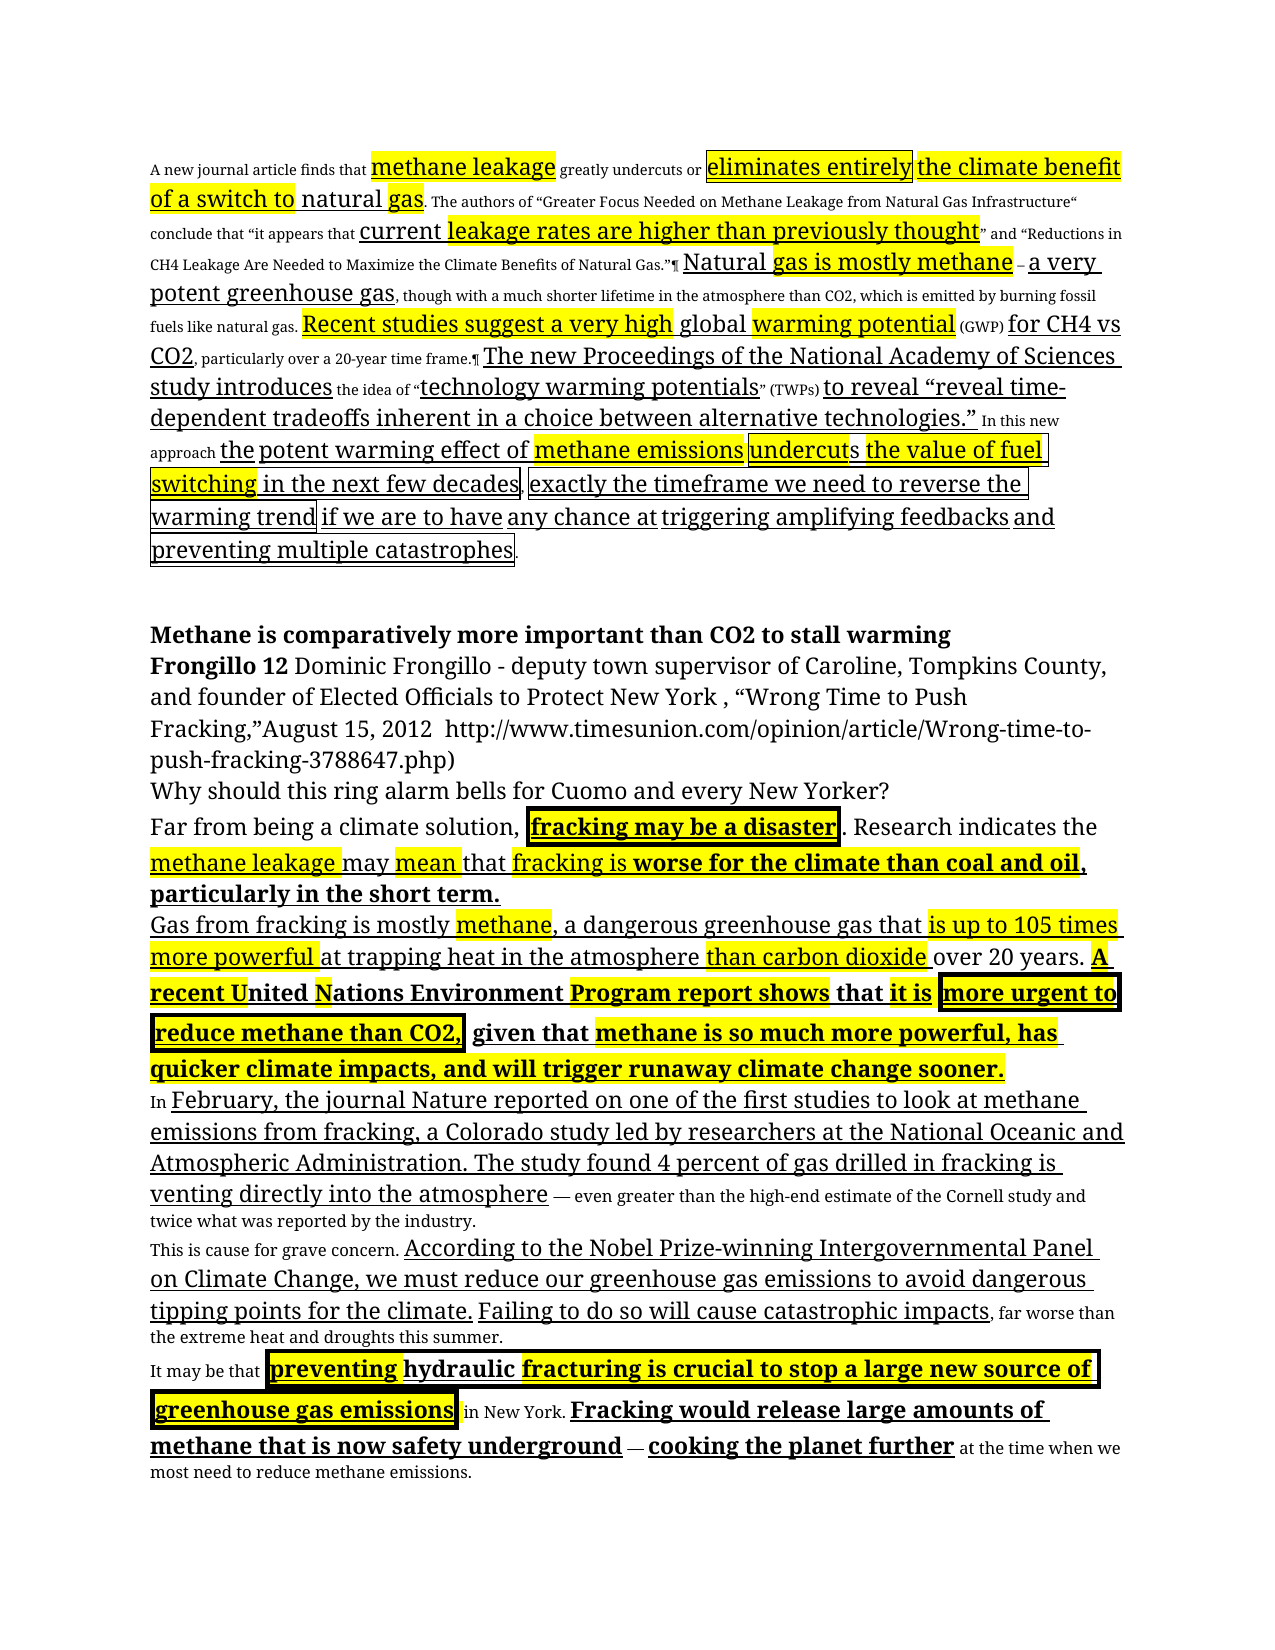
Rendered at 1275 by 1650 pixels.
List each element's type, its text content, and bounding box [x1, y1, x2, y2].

text Far from being a climate solution, fracking may be a disaster. Research indicates the methane leakage may mean that fracking is worse for the climate than coal and oil, particularly in the short term. [150, 806, 1125, 909]
text This is cause for grave concern. According to the Nobel Prize-winning Intergovernmental Panel on Climate Change, we must reduce our greenhouse gas emissions to avoid dangerous tipping points for the climate. Failing to do so will cause catastrophic impacts, far worse than the extreme heat and droughts this summer. [150, 1232, 1125, 1348]
text In February, the journal Nature reported on one of the first studies to look at methane emissions from fracking, a Colorado study led by researchers at the National Oceanic and Atmospheric Administration. The study found 4 percent of gas drilled in fracking is venting directly into the atmosphere — even greater than the high-end estimate of the Cornell study and twice what was reported by the industry. [150, 1144, 1125, 1232]
subtitle Methane is comparatively more important than CO2 to stall warming [150, 619, 1125, 650]
text Gas from fracking is mostly methane, a dangerous greenhouse gas that is up to 105 times more powerful at trapping heat in the atmosphere than carbon dioxide over 20 years. A recent United Nations Environment Program report shows that it is more urgent to reduce methane than CO2, given that methane is so much more powerful, has quicker climate impacts, and will trigger runaway climate change sooner. [150, 909, 1125, 1084]
text In February, the journal Nature reported on one of the first studies to look at methane emissions from fracking, a Colorado study led by researchers at the National Oceanic and Atmospheric Administration. The study found 4 percent of gas drilled in fracking is venting directly into the atmosphere — even greater than the high-end estimate of the Cornell study and twice what was reported by the industry. [150, 1084, 1125, 1142]
text A new journal article finds that methane leakage greatly undercuts or eliminates entirely the climate benefit of a switch to natural gas. The authors of “Greater Focus Needed on Methane Leakage from Natural Gas Infrastructure“ conclude that “it appears that current leakage rates are higher than previously thought” and “Reductions in CH4 Leakage Are Needed to Maximize the Climate Benefits of Natural Gas.”¶ Natural gas is mostly methane – a very potent greenhouse gas, though with a much shorter lifetime in the atmosphere than CO2, which is emitted by burning fossil fuels like natural gas. Recent studies suggest a very high global warming potential (GWP) for CH4 vs CO2, particularly over a 20-year time frame.¶ The new Proceedings of the National Academy of Sciences study introduces the idea of “technology warming potentials” (TWPs) to reveal “reveal time-dependent tradeoffs inherent in a choice between alternative technologies.” In this new approach the potent warming effect of methane emissions undercuts the value of fuel switching in the next few decades, exactly the timeframe we need to reverse the warming trend if we are to have any chance at triggering amplifying feedbacks and preventing multiple catastrophes. [150, 150, 1125, 567]
text Frongillo 12 Dominic Frongillo - deputy town supervisor of Caroline, Tompkins County, and founder of Elected Officials to Protect New York , “Wrong Time to Push Fracking,”August 15, 2012 http://www.timesunion.com/opinion/article/Wrong-time-to-push-fracking-3788647.php) [150, 650, 1125, 775]
text It may be that preventing hydraulic fracturing is crucial to stop a large new source of greenhouse gas emissions in New York. Fracking would release large amounts of methane that is now safety underground — cooking the planet further at the time when we most need to reduce methane emissions. [150, 1348, 1125, 1484]
text Why should this ring alarm bells for Cuomo and every New Yorker? [150, 775, 1125, 806]
